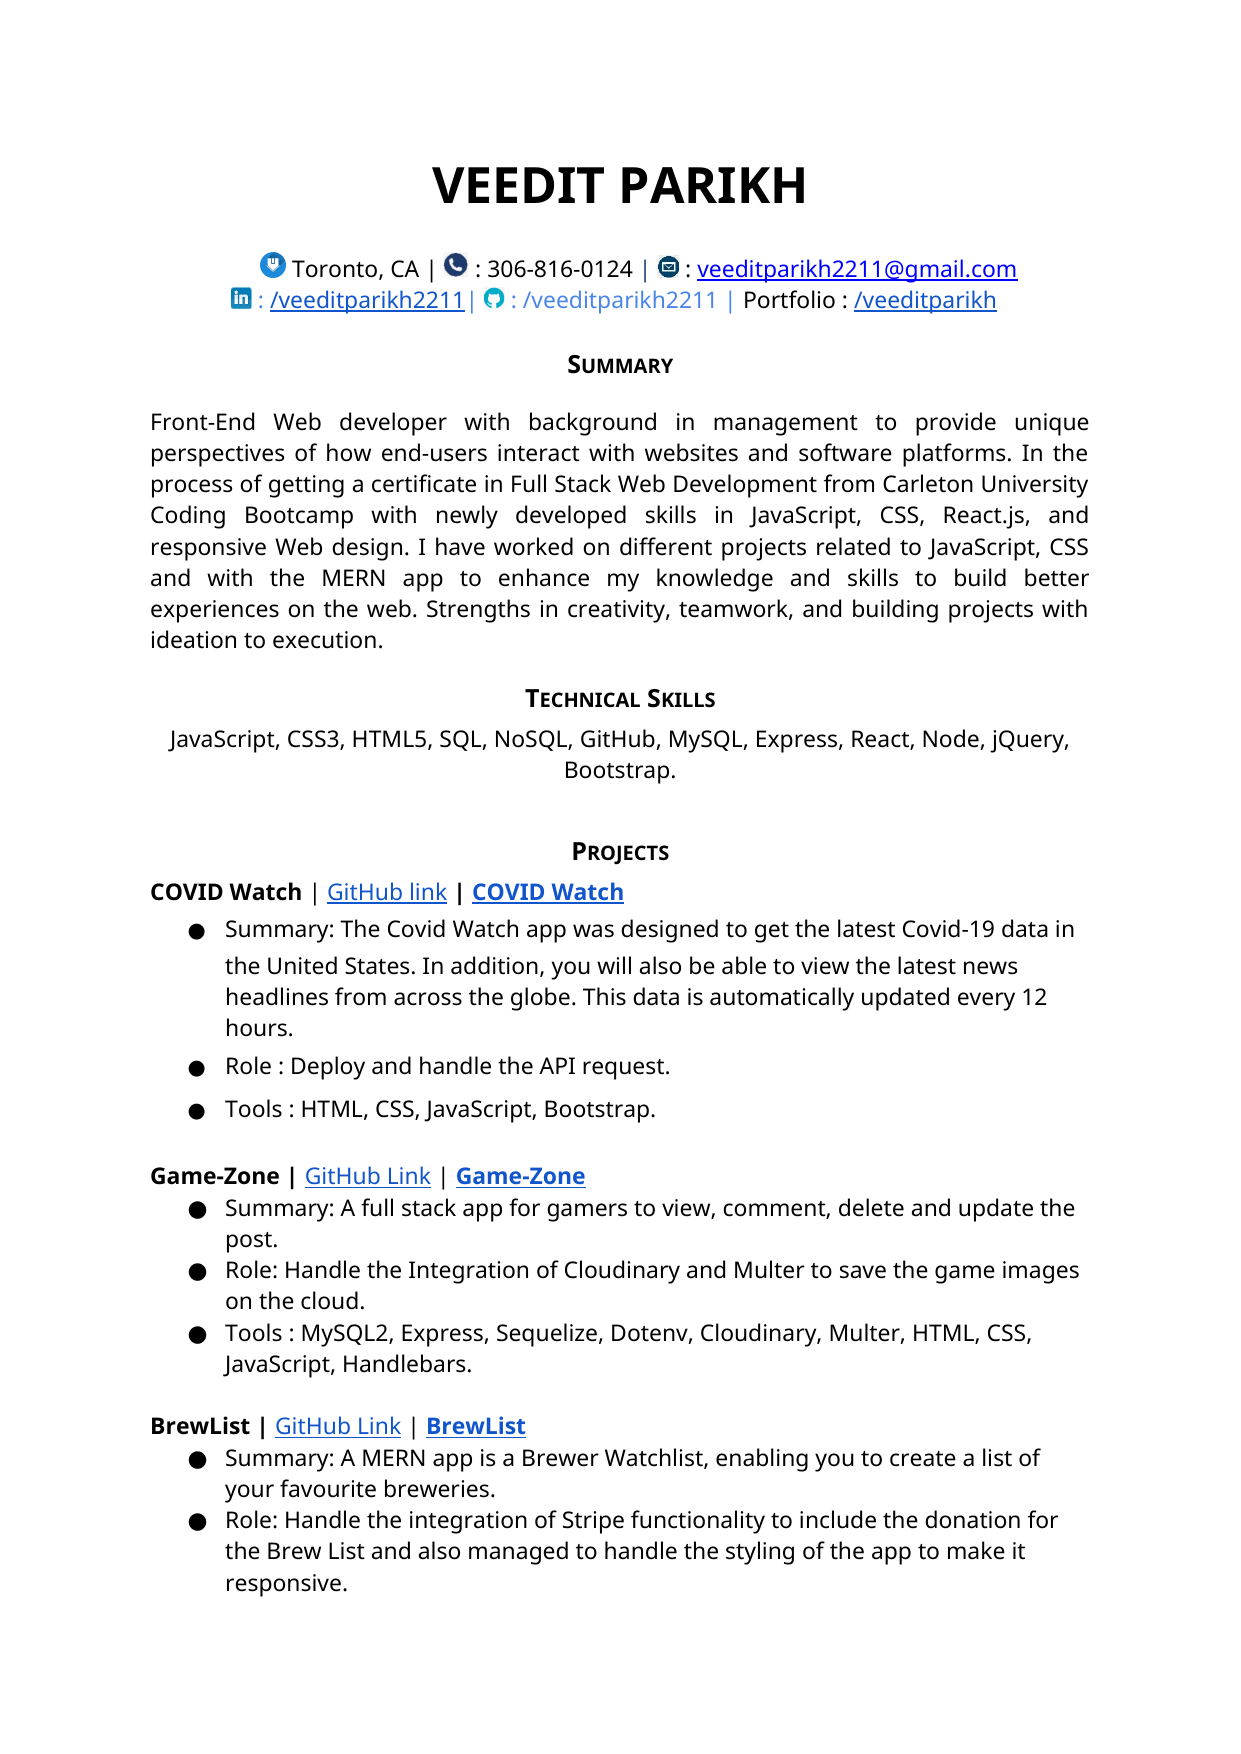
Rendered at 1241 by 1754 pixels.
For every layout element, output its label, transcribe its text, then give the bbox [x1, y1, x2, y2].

text Front-End Web developer with background in management to provide unique perspectives of how end-users interact with websites and software platforms. In the process of getting a certificate in Full Stack Web Development from Carleton University Coding Bootcamp with newly developed skills in JavaScript, CSS, React.js, and responsive Web design. I have worked on different projects related to JavaScript, CSS and with the MERN app to enhance my knowledge and skills to build better experiences on the web. Strengths in creativity, teamwork, and building projects with ideation to execution. [150, 406, 1090, 656]
list : /veeditparikh2211| : /veeditparikh2211 | Portfolio : /veeditparikh [225, 284, 1090, 315]
list Summary: The Covid Watch app was designed to get the latest Covid-19 data in the United States. In addition, you will also be able to view the latest news headlines from across the globe. This data is automatically updated every 12 hours. [187, 907, 1090, 1043]
text Technical Skills [150, 681, 1090, 715]
text JavaScript, CSS3, HTML5, SQL, NoSQL, GitHub, MySQL, Express, React, Node, jQuery, Bootstrap. [150, 723, 564, 786]
list Tools : HTML, CSS, JavaScript, Bootstrap. [187, 1086, 1090, 1129]
text BrewList | GitHub Link | BrewList [150, 1410, 1090, 1441]
picture [260, 252, 286, 278]
list Role: Handle the integration of Stripe functionality to include the donation for the Brew List and also managed to handle the styling of the app to make it responsive. [187, 1504, 1090, 1598]
text VEEDIT PARIKH [150, 150, 1090, 218]
list Role : Deploy and handle the API request. [187, 1043, 1090, 1086]
picture [444, 253, 468, 277]
list Summary: A MERN app is a Brewer Watchlist, enabling you to create a list of your favourite breweries. [187, 1441, 1090, 1504]
text Game-Zone | GitHub Link | Game-Zone [150, 1160, 1090, 1191]
list Tools : MySQL2, Express, Sequelize, Dotenv, Cloudinary, Multer, HTML, CSS, JavaScript, Handlebars. [187, 1316, 1090, 1379]
text JavaScript, CSS3, HTML5, SQL, NoSQL, GitHub, MySQL, Express, React, Node, jQuery, Bootstrap. [676, 723, 1090, 786]
picture [657, 255, 679, 278]
picture [483, 287, 505, 309]
list Summary: A full stack app for gamers to view, comment, delete and update the post. [187, 1191, 1090, 1254]
text COVID Watch | GitHub link | COVID Watch [150, 876, 1090, 907]
list Role: Handle the Integration of Cloudinary and Multer to save the game images on the cloud. [187, 1254, 1090, 1316]
picture [231, 292, 252, 309]
text Summary [150, 347, 1090, 381]
text Toronto, CA | : 306-816-0124 | : veeditparikh2211@gmail.com [187, 252, 1090, 284]
text Projects [150, 833, 1090, 867]
